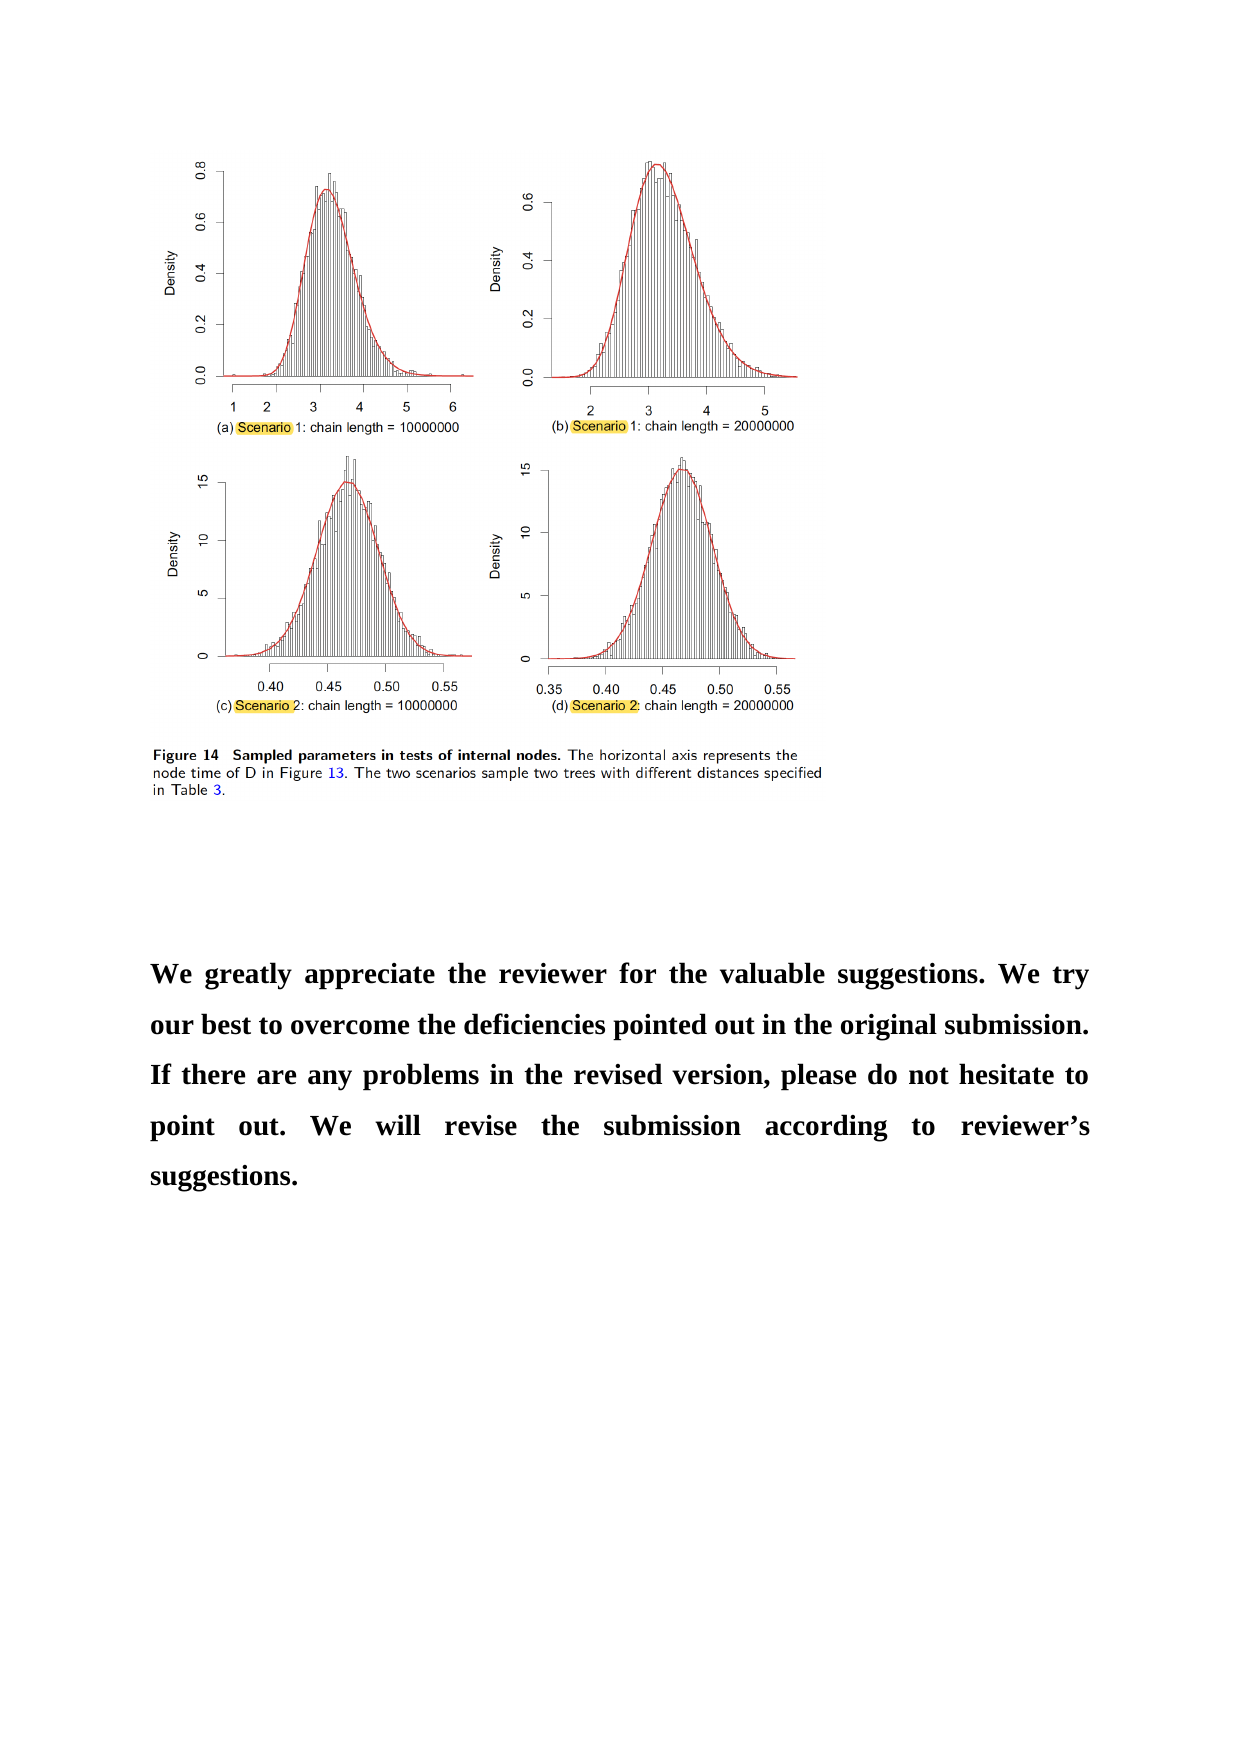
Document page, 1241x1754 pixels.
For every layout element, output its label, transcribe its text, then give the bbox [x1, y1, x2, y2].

picture [150, 150, 827, 801]
text We greatly appreciate the reviewer for the valuable suggestions. We try our best to overcome the deficiencies pointed out in the original submission. If there are any problems in the revised version, please do not hesitate to point out. We will revise the submission according to reviewer’s suggestions. [150, 957, 1090, 1191]
